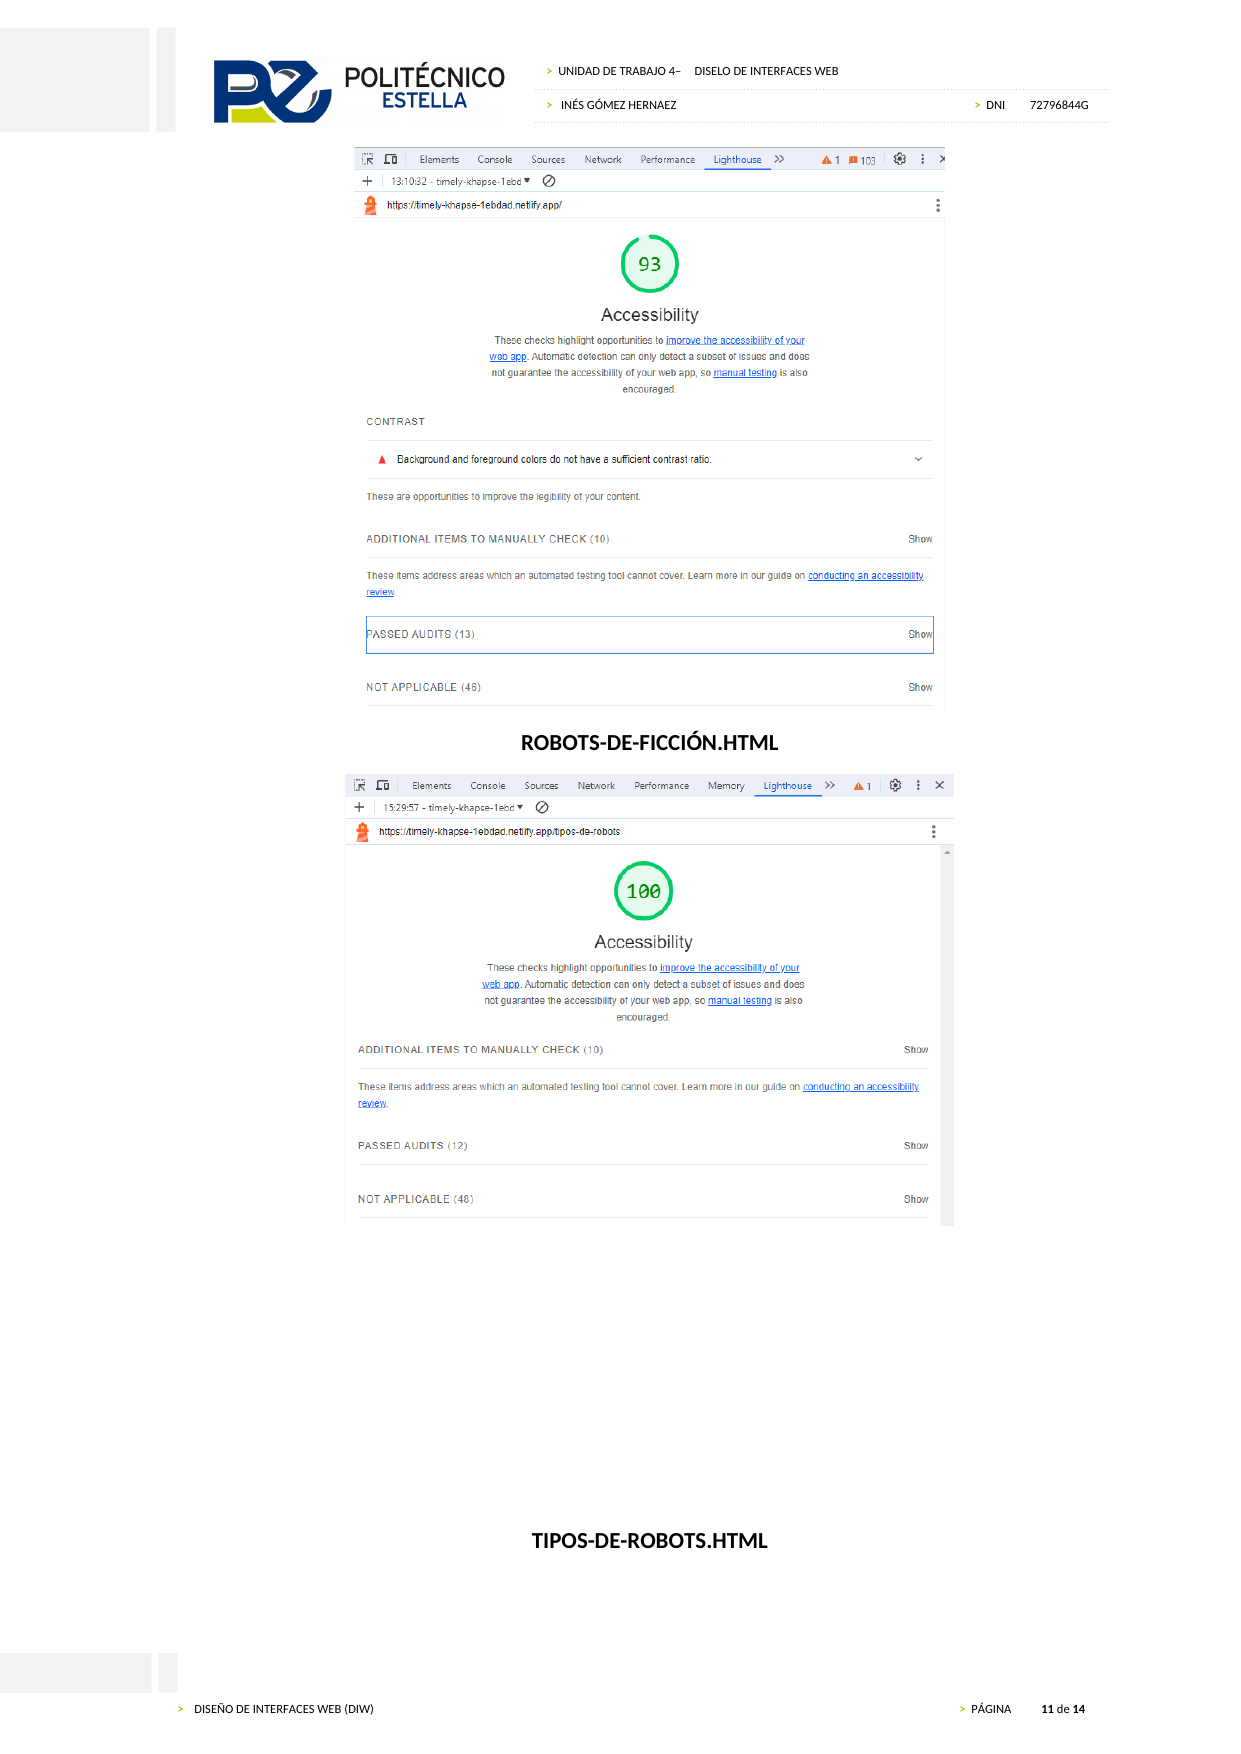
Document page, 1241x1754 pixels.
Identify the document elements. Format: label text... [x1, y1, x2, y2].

picture [345, 774, 954, 1226]
text ROBOTS-DE-FICCIÓN.HTML [177, 728, 1122, 756]
picture [354, 147, 945, 709]
text TIPOS-DE-ROBOTS.HTML [177, 1526, 1122, 1554]
picture [209, 55, 509, 128]
